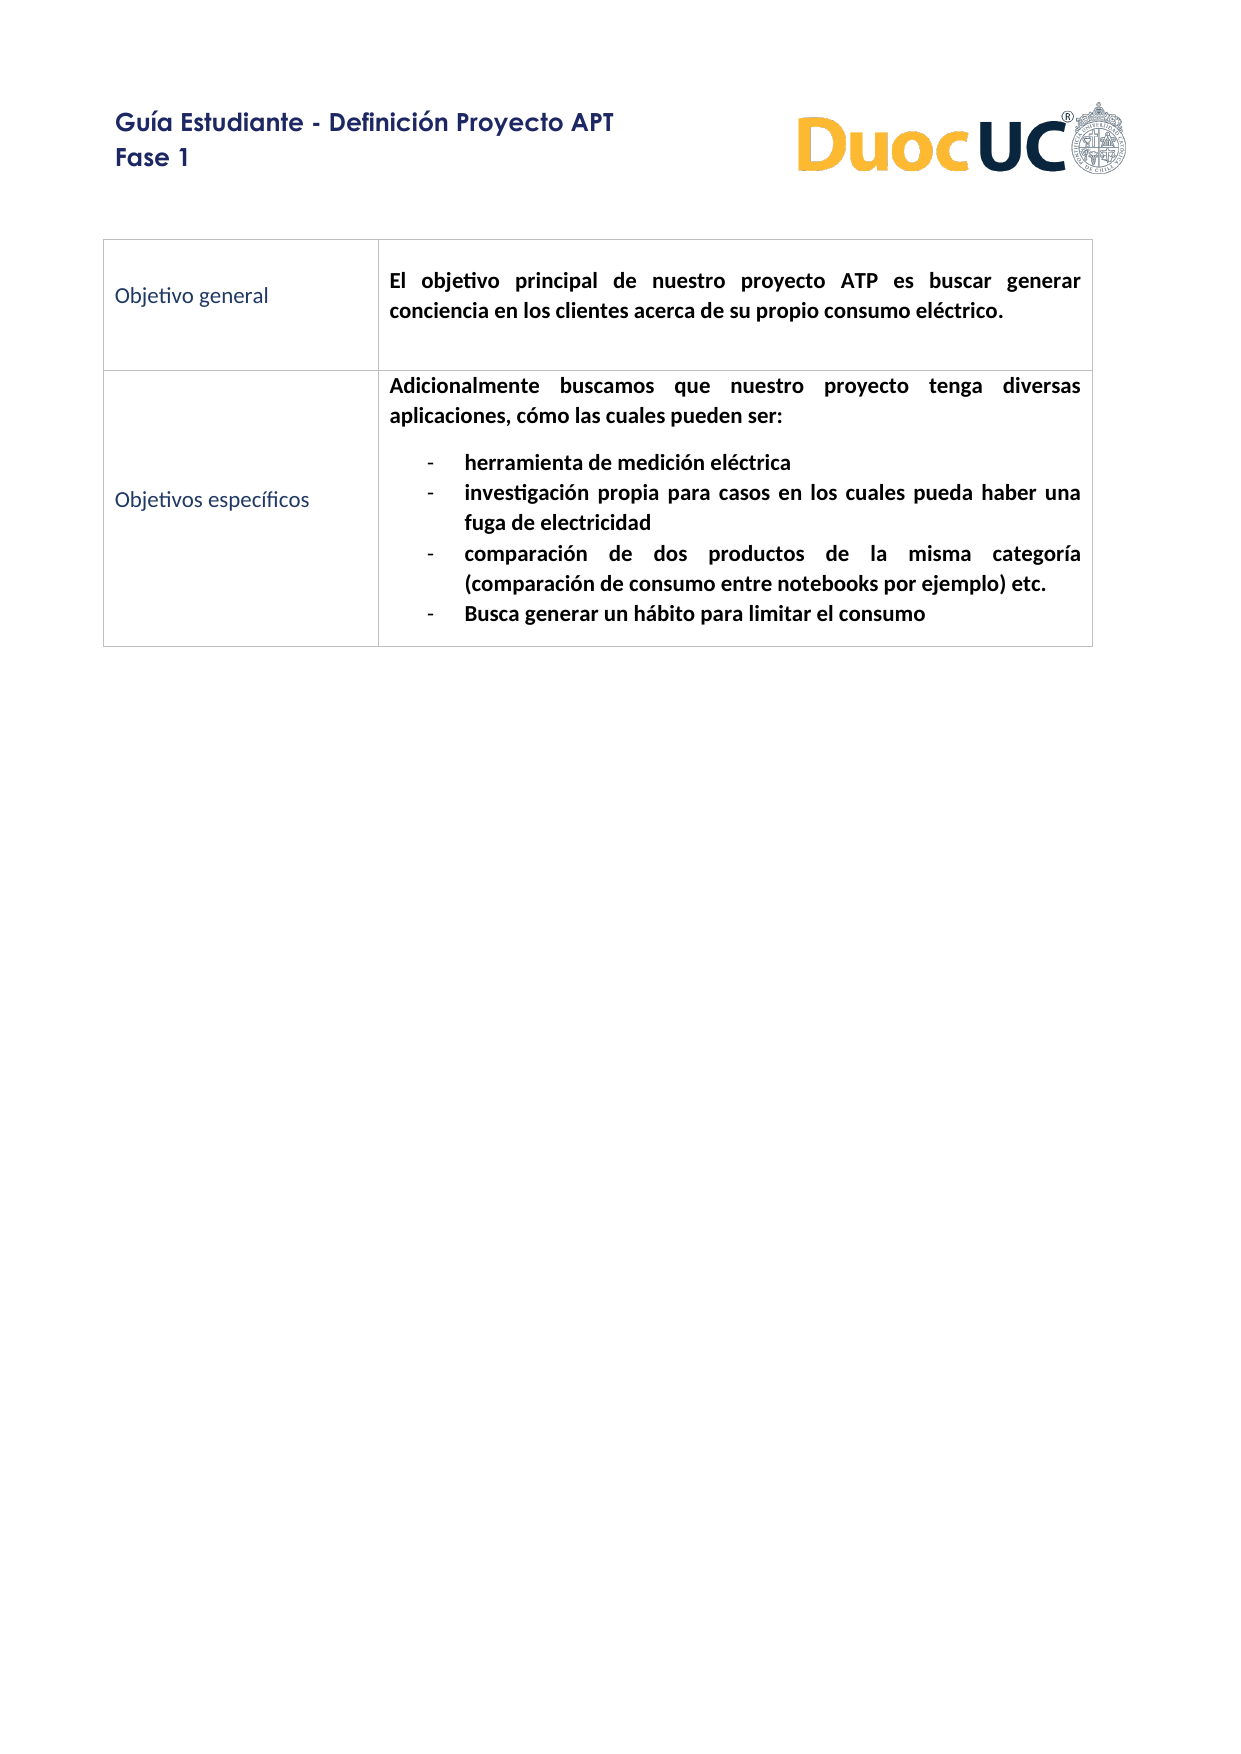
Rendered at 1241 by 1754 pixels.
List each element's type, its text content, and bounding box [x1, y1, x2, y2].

table_header El objetivo principal de nuestro proyecto ATP es buscar generar conciencia en los clientes acerca de su propio consumo eléctrico. [379, 240, 1092, 370]
table_cell Objetivos específicos [104, 371, 378, 646]
table_cell Adicionalmente buscamos que nuestro proyecto tenga diversas aplicaciones, cómo las cuales pueden ser: herramienta de medición eléctrica investigación propia para casos en los cuales pueda haber una fuga de electricidad comparación de dos productos de la misma categoría (comparación de consumo entre notebooks por ejemplo) etc. Busca generar un hábito para limitar el consumo [379, 371, 1092, 646]
table_header Objetivo general [104, 240, 378, 370]
picture [798, 102, 1126, 174]
